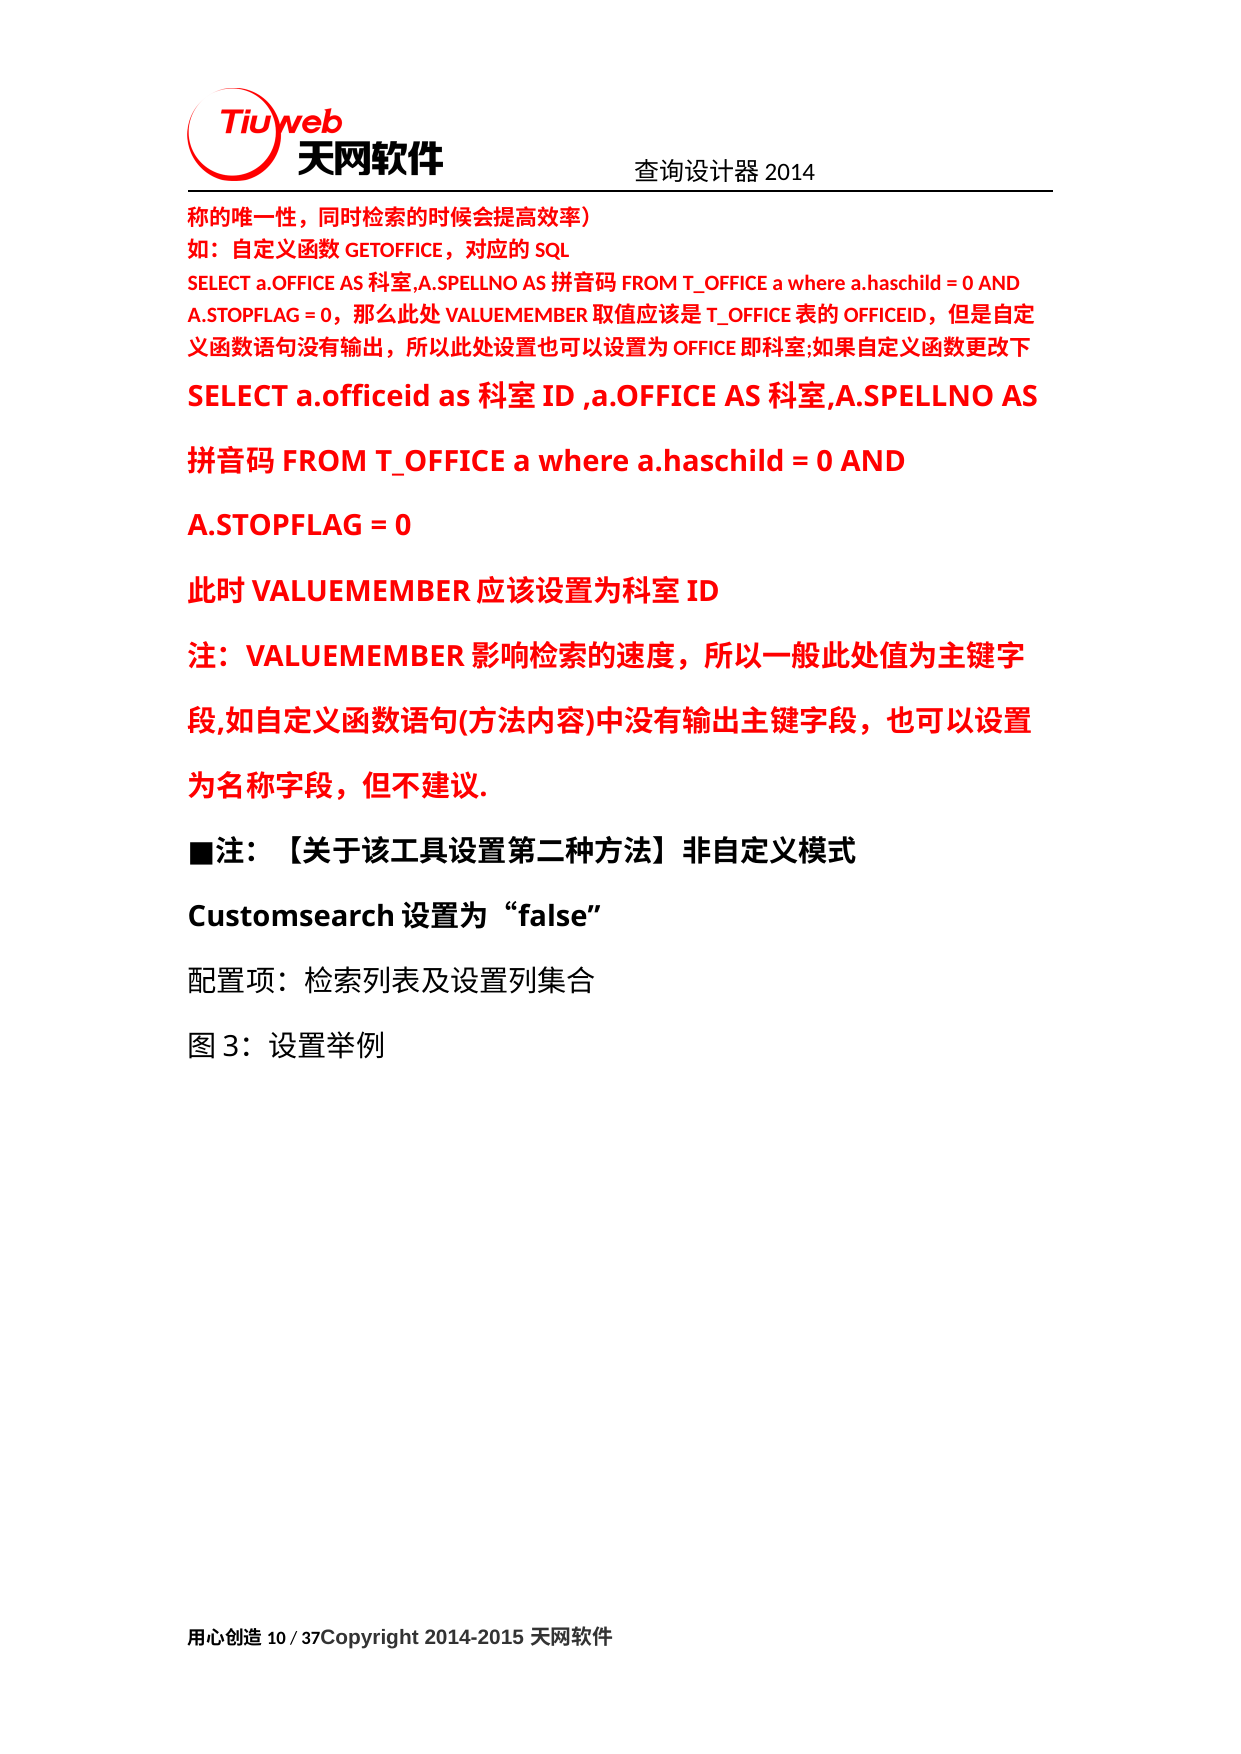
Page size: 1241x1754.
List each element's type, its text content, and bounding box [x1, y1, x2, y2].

text 此时VALUEMEMBER应该设置为科室ID [187, 557, 1053, 622]
text 注：VALUEMEMBER影响检索的速度，所以一般此处值为主键字段,如自定义函数语句(方法内容)中没有输出主键字段，也可以设置为名称字段，但不建议. [187, 622, 1053, 817]
text displaymember：前台显示的字段。 ValueMember：后台取值的字段（一般取自定义函数中，对应表的主键字段，用来确定名称的唯一性，同时检索的时候会提高效率） [187, 199, 1053, 232]
text SELECT a.officeid as 科室ID ,a.OFFICE AS 科室,A.SPELLNO AS 拼音码 FROM T_OFFICE a where a.haschild = 0 AND A.STOPFLAG = 0 [187, 362, 1053, 557]
text 配置项：检索列表及设置列集合 [187, 947, 1053, 1012]
text SELECT a.OFFICE AS 科室,A.SPELLNO AS 拼音码 FROM T_OFFICE a where a.haschild = 0 AND A.STOPFLAG = 0，那么此处VALUEMEMBER取值应该是T_OFFICE表的OFFICEID，但是自定义函数语句没有输出，所以此处设置也可以设置为OFFICE即科室;如果自定义函数更改下 [187, 264, 1053, 362]
picture [187, 88, 443, 181]
text Customsearch设置为“false” [187, 882, 1053, 947]
text ■注：【关于该工具设置第二种方法】非自定义模式 [187, 817, 1053, 882]
text 图3：设置举例 [187, 1012, 1053, 1077]
text 如：自定义函数GETOFFICE，对应的SQL [187, 232, 1053, 264]
